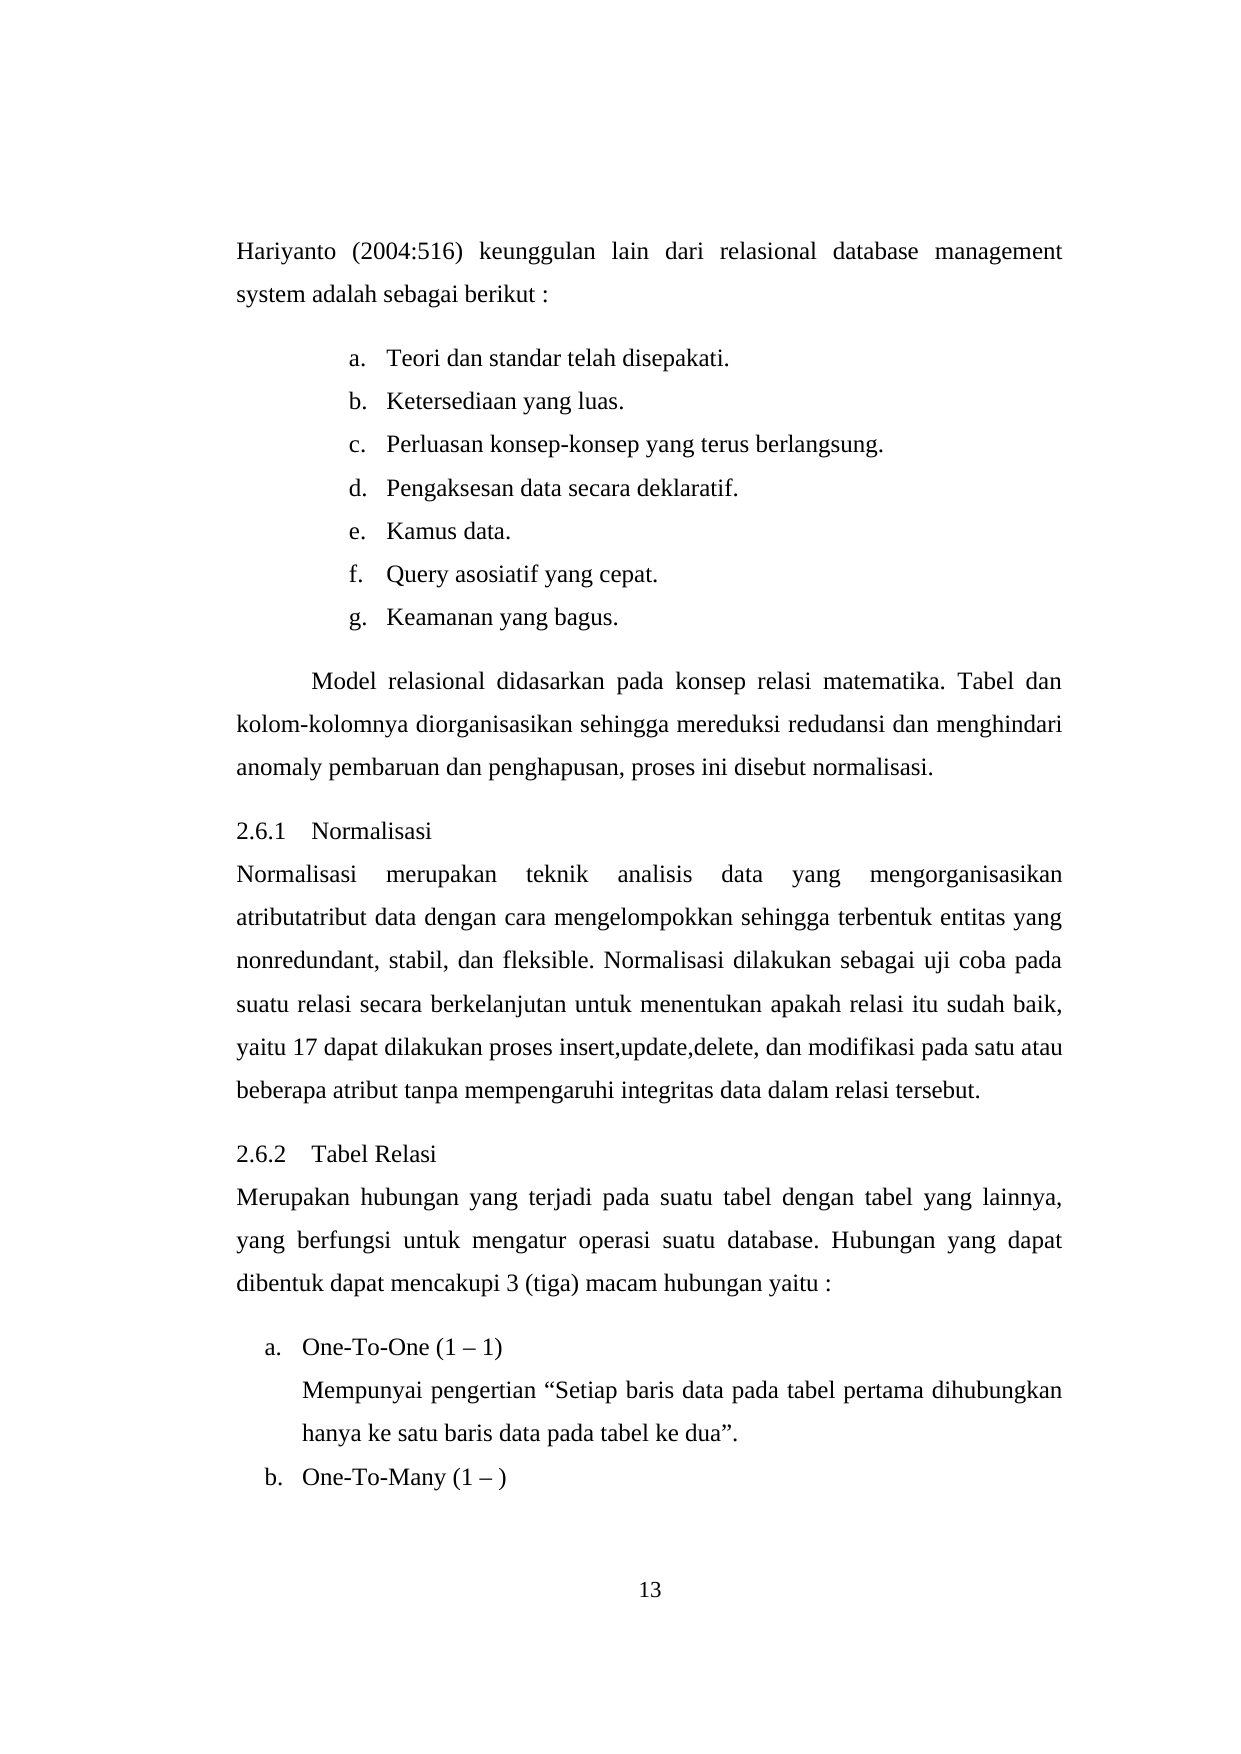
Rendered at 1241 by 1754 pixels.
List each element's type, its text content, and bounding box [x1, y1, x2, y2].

list Keamanan yang bagus. [349, 602, 1063, 631]
text Model relasional didasarkan pada konsep relasi matematika. Tabel dan kolom-kolomnya diorganisasikan sehingga mereduksi redudansi dan menghindari anomaly pembaruan dan penghapusan, proses ini disebut normalisasi. [236, 666, 1063, 781]
text Normalisasi merupakan teknik analisis data yang mengorganisasikan atributatribut data dengan cara mengelompokkan sehingga terbentuk entitas yang nonredundant, stabil, dan fleksible. Normalisasi dilakukan sebagai uji coba pada suatu relasi secara berkelanjutan untuk menentukan apakah relasi itu sudah baik, yaitu 17 dapat dilakukan proses insert,update,delete, dan modifikasi pada satu atau beberapa atribut tanpa mempengaruhi integritas data dalam relasi tersebut. [236, 859, 1063, 1104]
list Kamus data. [349, 516, 1063, 544]
list Ketersediaan yang luas. [349, 386, 1063, 415]
subtitle Tabel Relasi [236, 1139, 1063, 1168]
list Query asosiatif yang cepat. [349, 559, 1063, 588]
list Perluasan konsep-konsep yang terus berlangsung. [349, 429, 1063, 458]
list Pengaksesan data secara deklaratif. [349, 473, 1063, 501]
subtitle Normalisasi [236, 816, 1063, 845]
text Merupakan hubungan yang terjadi pada suatu tabel dengan tabel yang lainnya, yang berfungsi untuk mengatur operasi suatu database. Hubungan yang dapat dibentuk dapat mencakupi 3 (tiga) macam hubungan yaitu : [236, 1182, 1063, 1297]
list One-To-Many (1 – ) [264, 1462, 1063, 1490]
list Teori dan standar telah disepakati. [339, 343, 1063, 372]
list One-To-One (1 – 1) [264, 1332, 1063, 1361]
list Mempunyai pengertian “Setiap baris data pada tabel pertama dihubungkan hanya ke satu baris data pada tabel ke dua”. [302, 1375, 1063, 1447]
